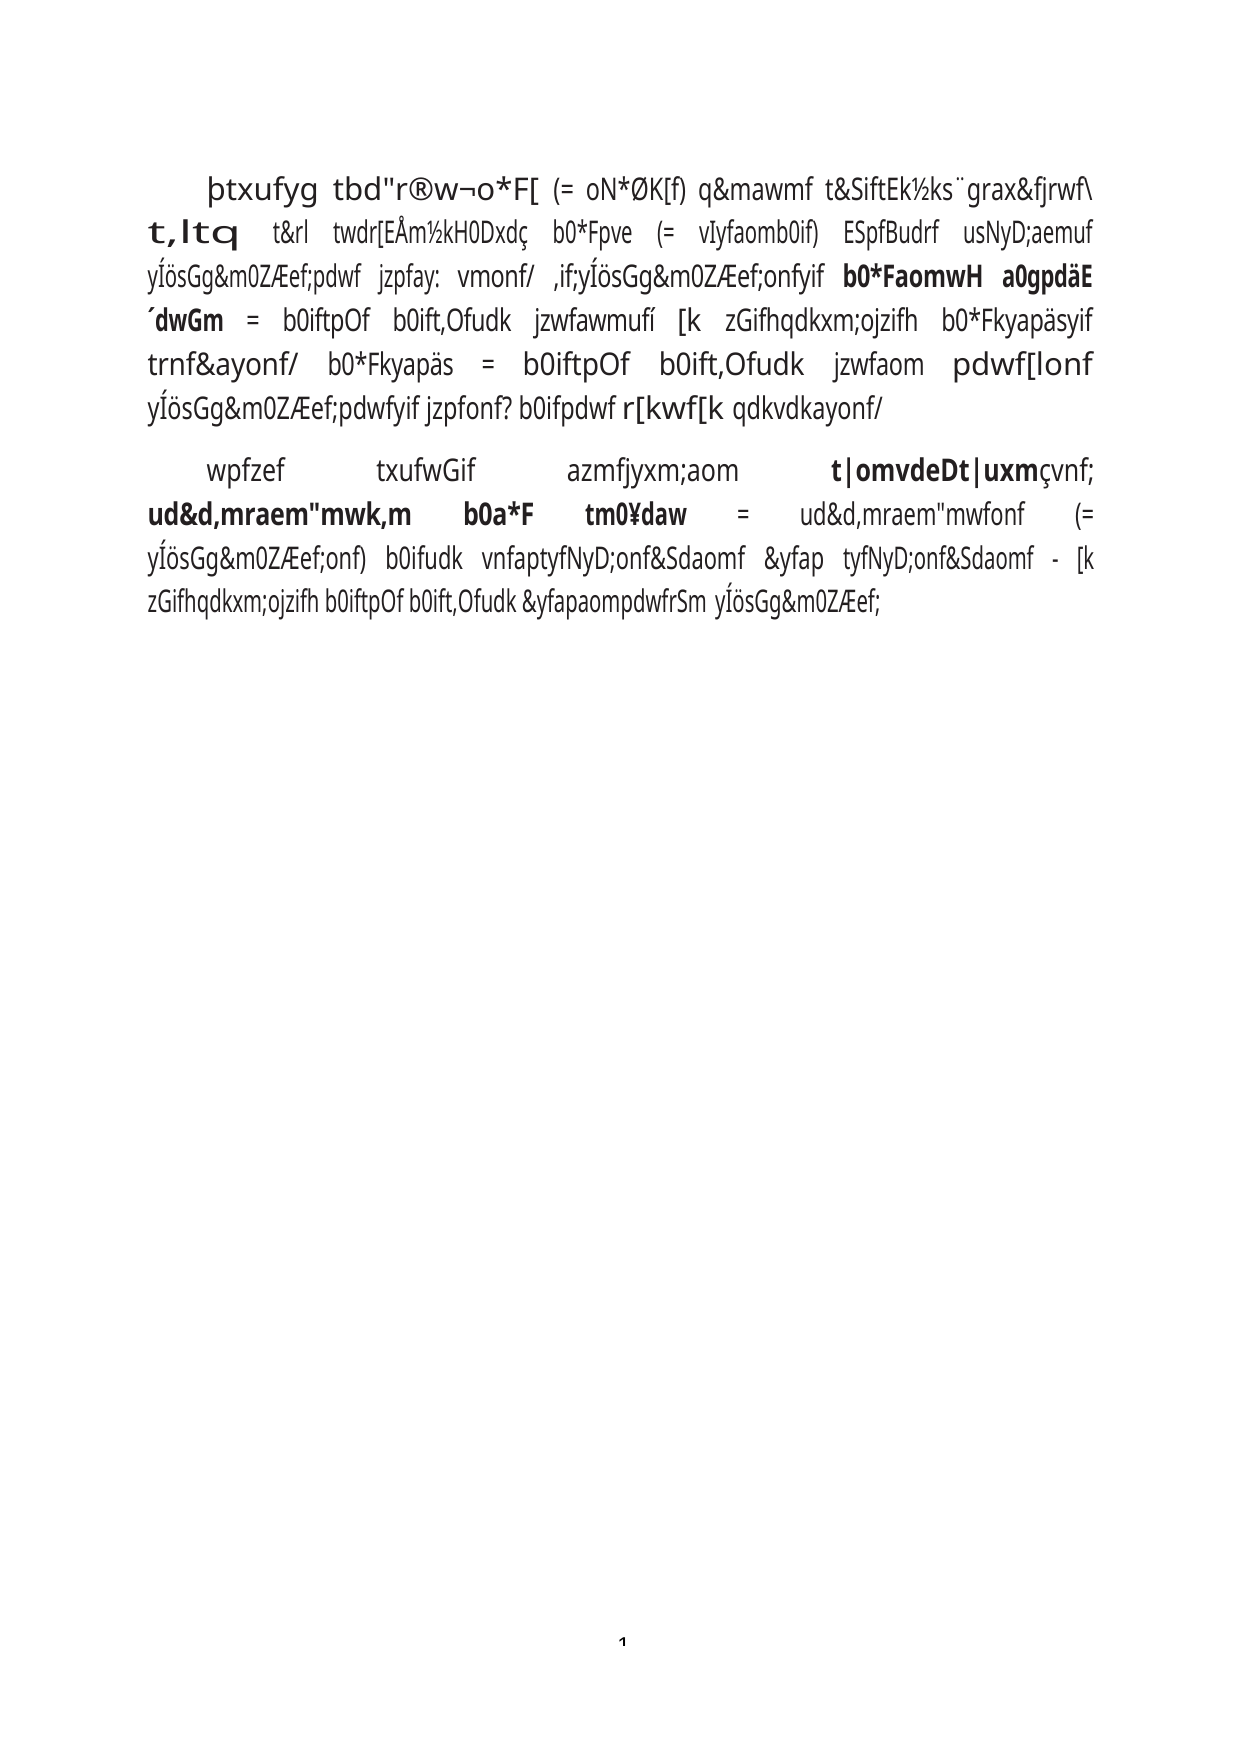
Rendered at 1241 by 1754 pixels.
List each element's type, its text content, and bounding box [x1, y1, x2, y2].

text þtxufyg tbd"r®w¬o*F[ (= oN*ØK[f) q&mawmf t&SiftEk½ks¨grax&fjrwf\ t,ltq t&rl twdr[EÅm½kH0Dxdç b0*Fpve (= vIyfaomb0if) ESpfBudrf usNyD;aemuf yÍösGg&m0ZÆef;pdwf jzpfay: vmonf/ ,if;yÍösGg&m0ZÆef;onfyif b0*FaomwH a0gpdäE´dwGm = b0iftpOf b0ift,Ofudk jzwfawmufí [k zGifhqdkxm;ojzifh b0*Fkyapäsyif trnf&ayonf/ b0*Fkyapäs = b0iftpOf b0ift,Ofudk jzwfaom pdwf[lonf yÍösGg&m0ZÆef;pdwfyif jzpfonf? b0ifpdwf r[kwf[k qdkvdkayonf/ [147, 167, 1093, 428]
text wpfzef txufwGif azmfjyxm;aom t|omvdeDt|uxmçvnf; ud&d,mraem"mwk,m b0a*F tm0¥daw = ud&d,mraem"mwfonf (= yÍösGg&m0ZÆef;onf) b0ifudk vnfaptyfNyD;onf&Sdaomf &yfap tyfNyD;onf&Sdaomf - [k zGifhqdkxm;ojzifh b0iftpOf b0ift,Ofudk &yfapaompdwfrSm yÍösGg&m0ZÆef; [147, 448, 1094, 622]
